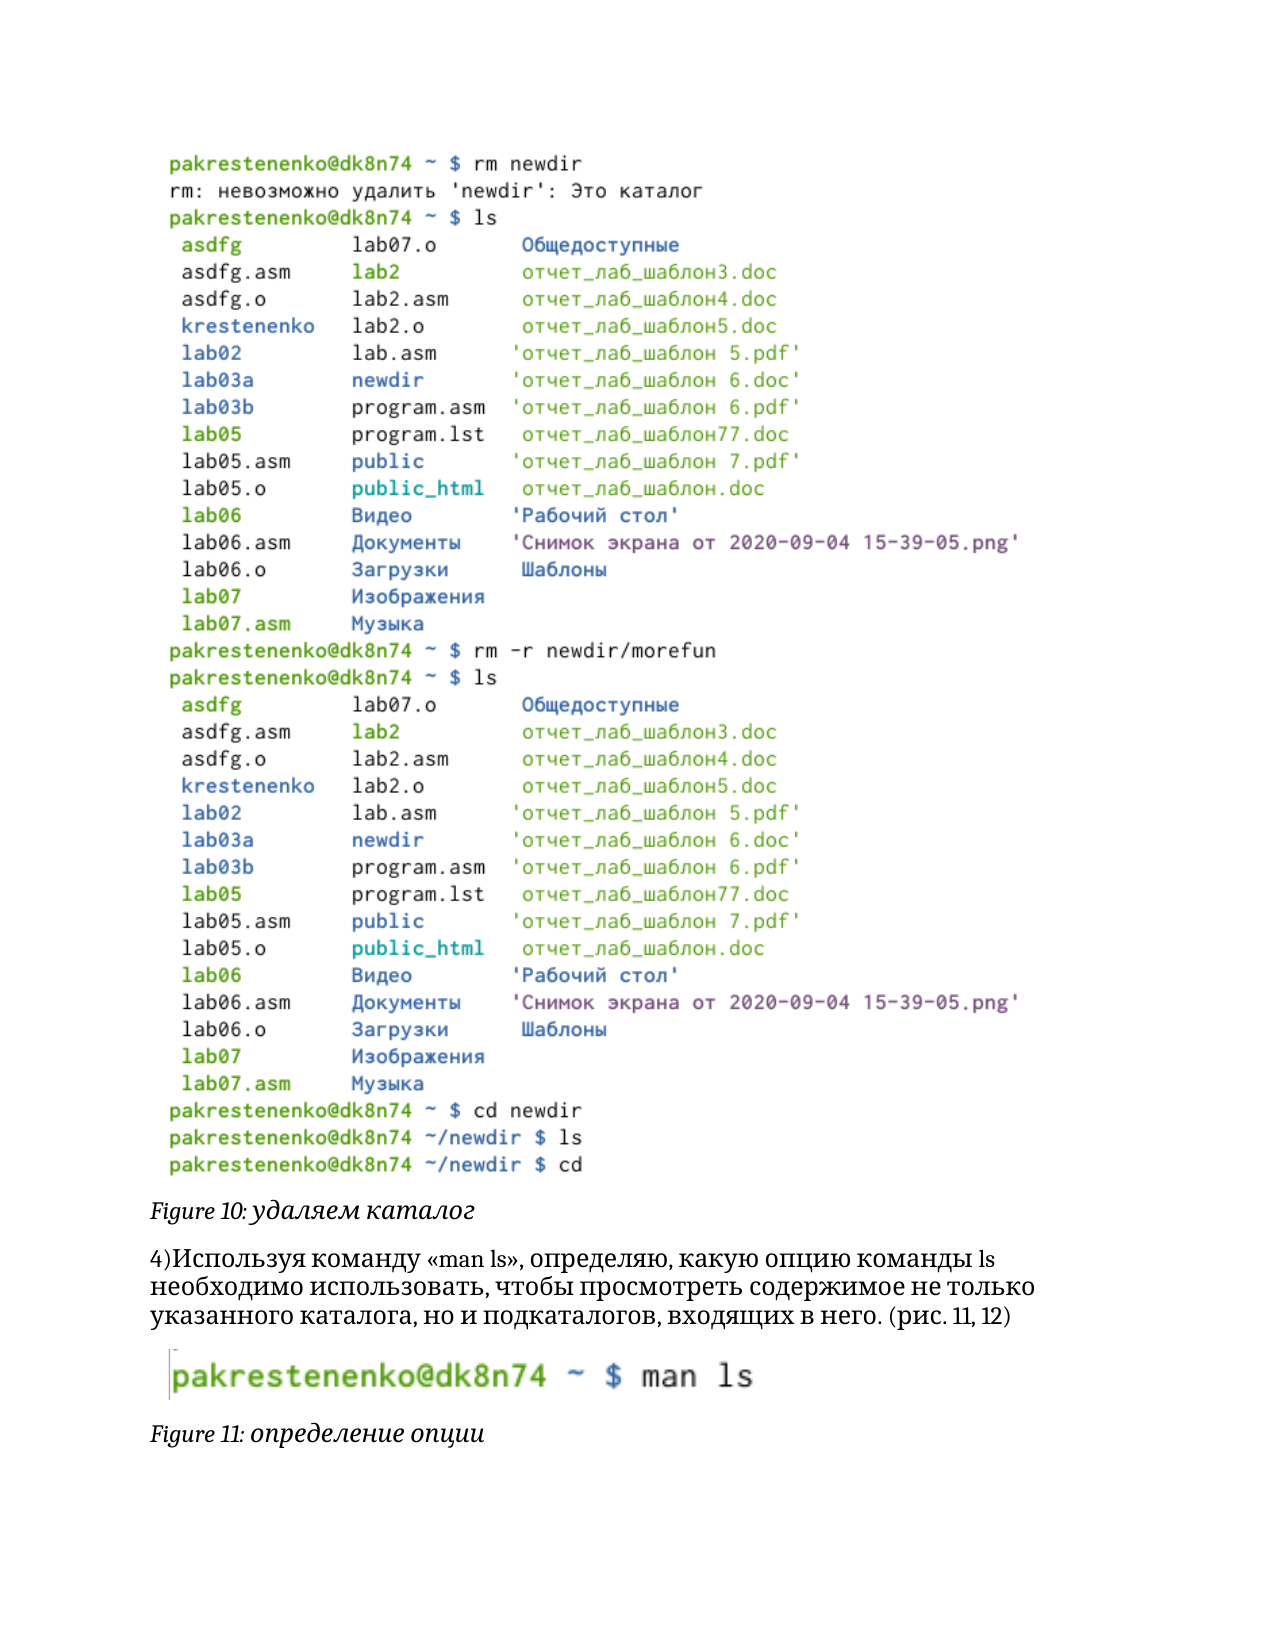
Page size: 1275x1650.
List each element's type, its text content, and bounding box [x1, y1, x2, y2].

text Figure 11: определение опции [150, 1420, 1125, 1449]
picture [168, 150, 1044, 1177]
picture [168, 1349, 825, 1400]
text Figure 10: удаляем каталог [150, 1197, 1125, 1226]
text 4)Используя команду «man ls», определяю, какую опцию команды ls необходимо использовать, чтобы просмотреть содержимое не только указанного каталога, но и подкаталогов, входящих в него. (рис. 11, 12) [150, 1244, 1125, 1331]
